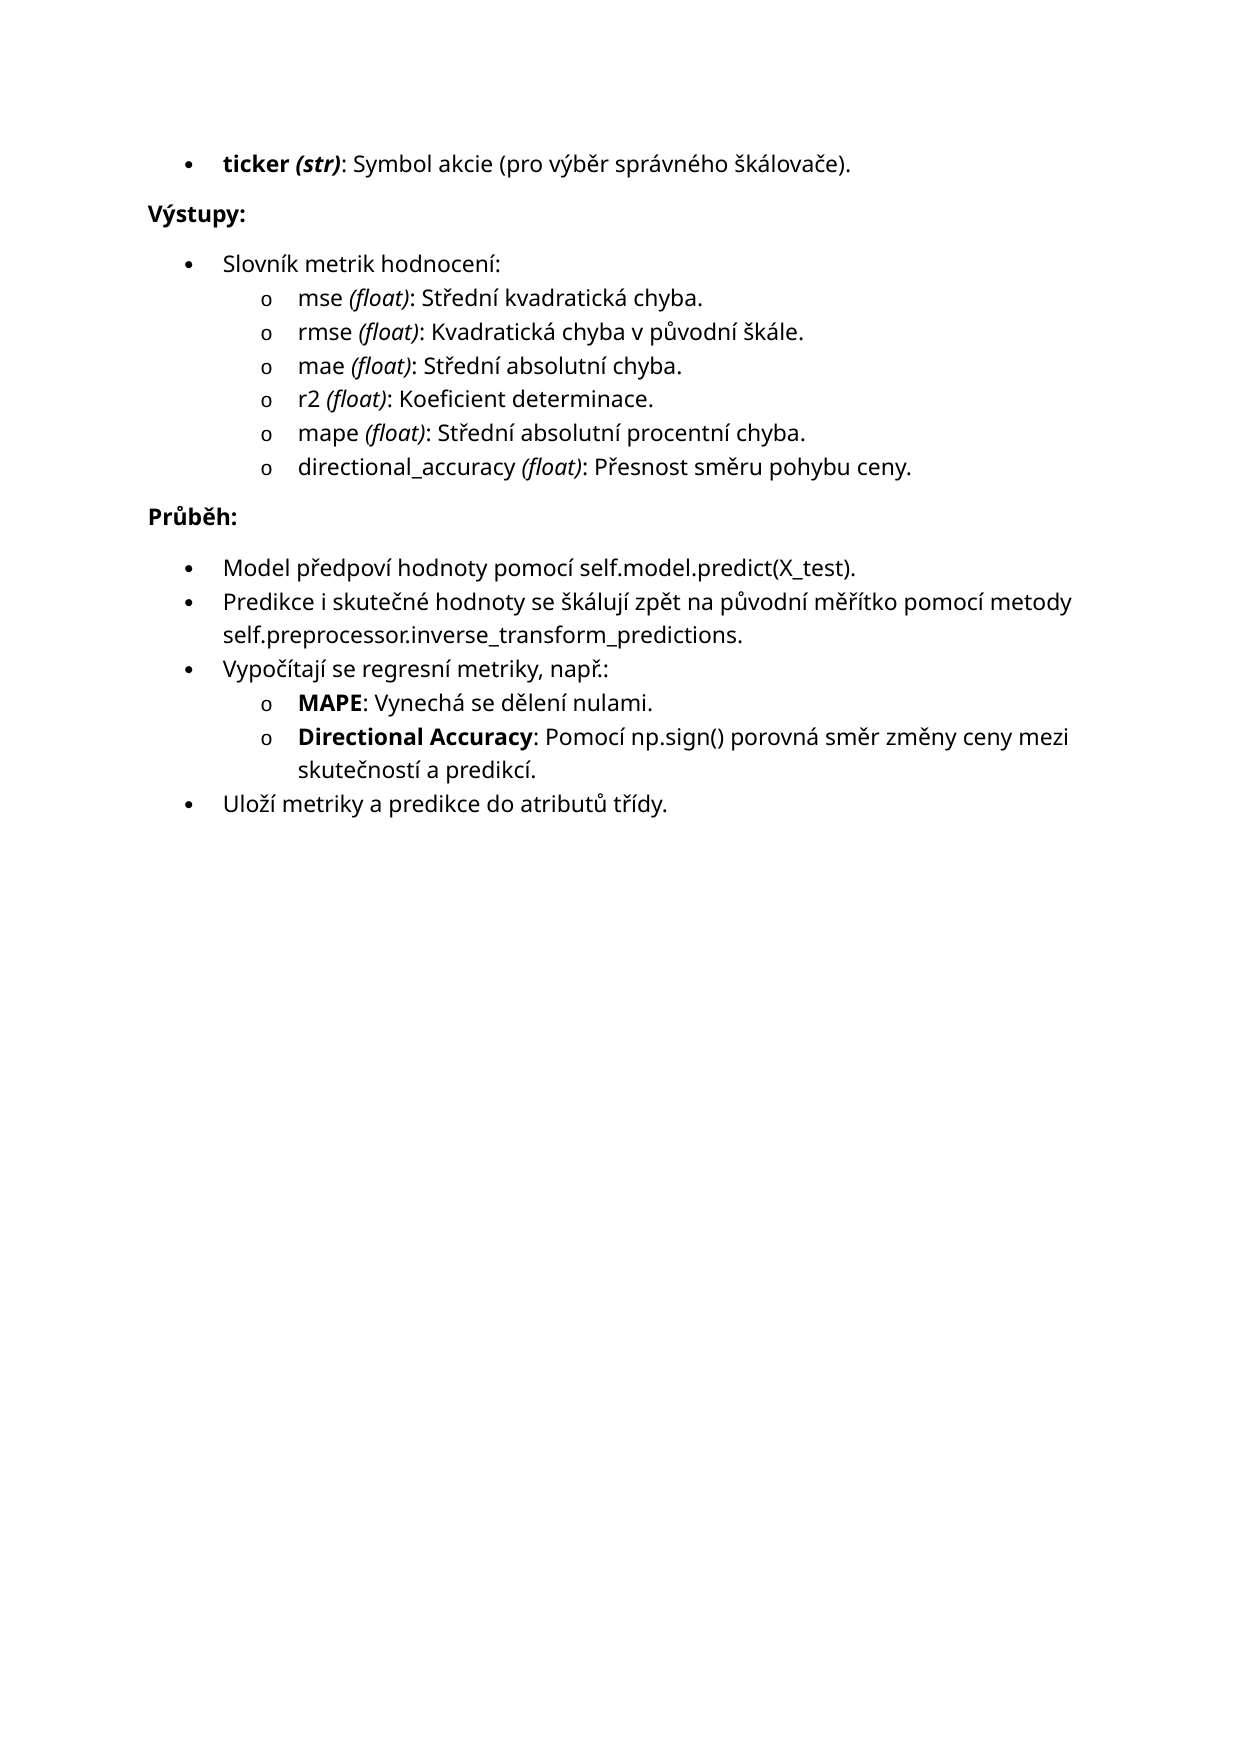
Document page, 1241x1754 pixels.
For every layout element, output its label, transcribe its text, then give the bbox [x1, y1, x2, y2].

list Vypočítají se regresní metriky, např.: [185, 653, 1093, 684]
list Directional Accuracy: Pomocí np.sign() porovná směr změny ceny mezi skutečností a predikcí. [260, 721, 1093, 786]
list directional_accuracy (float): Přesnost směru pohybu ceny. [260, 451, 1093, 482]
list Slovník metrik hodnocení: [185, 248, 1093, 280]
text Výstupy: [148, 198, 1093, 229]
list Model předpoví hodnoty pomocí self.model.predict(X_test). [185, 552, 1093, 583]
list Predikce i skutečné hodnoty se škálují zpět na původní měřítko pomocí metody self.preprocessor.inverse_transform_predictions. [185, 586, 1093, 651]
list r2 (float): Koeficient determinace. [260, 383, 1093, 415]
text Průběh: [148, 501, 1093, 533]
list rmse (float): Kvadratická chyba v původní škále. [260, 316, 1093, 347]
list mape (float): Střední absolutní procentní chyba. [260, 417, 1093, 448]
list Uloží metriky a predikce do atributů třídy. [185, 788, 1093, 819]
list ticker (str): Symbol akcie (pro výběr správného škálovače). [185, 148, 1093, 179]
list MAPE: Vynechá se dělení nulami. [260, 687, 1093, 718]
list mae (float): Střední absolutní chyba. [260, 350, 1093, 381]
list mse (float): Střední kvadratická chyba. [260, 282, 1093, 313]
